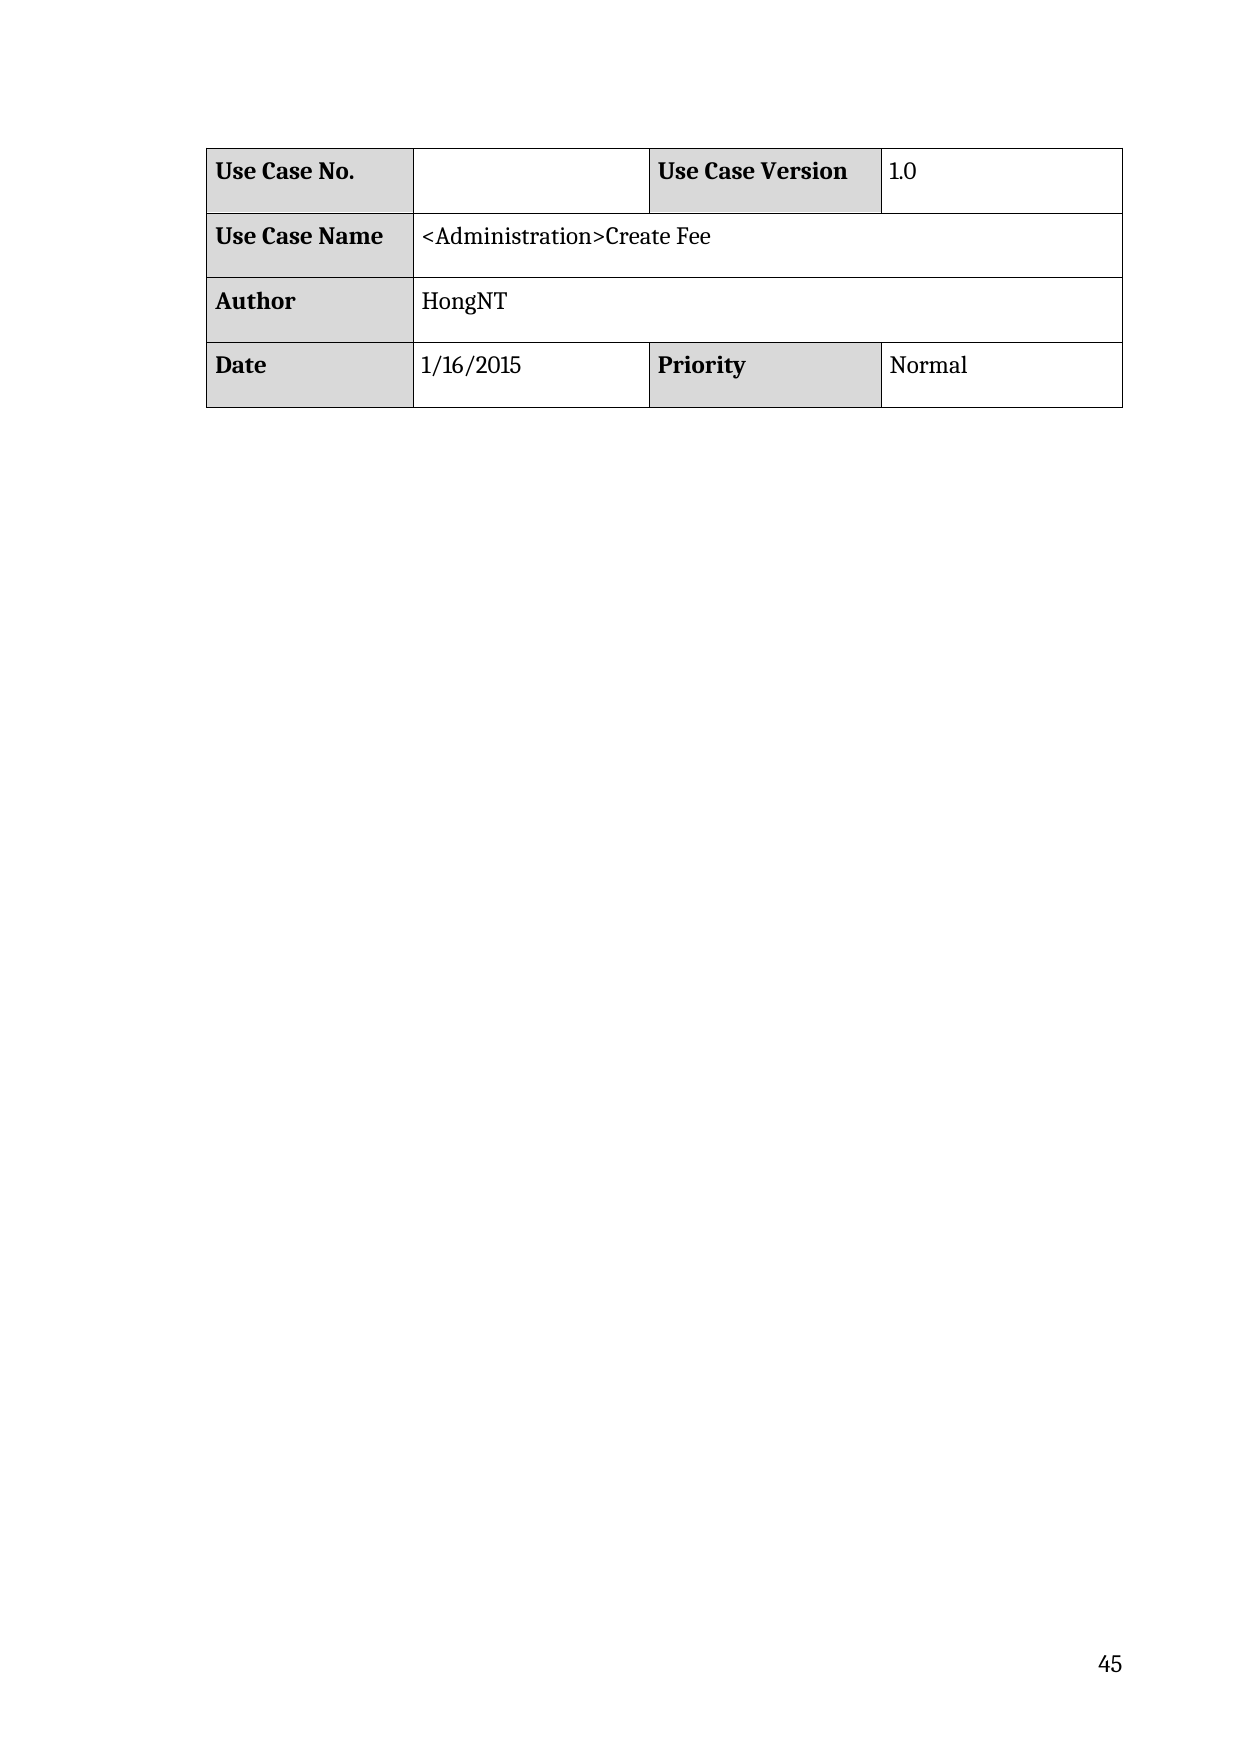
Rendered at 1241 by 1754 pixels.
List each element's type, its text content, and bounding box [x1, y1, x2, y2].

table_cell Date [207, 343, 413, 407]
table_cell <Administration>Create Fee [414, 214, 1122, 277]
table_cell Use Case Version [650, 149, 881, 212]
table_cell HongNT [414, 278, 1122, 342]
table_cell Priority [650, 343, 881, 407]
table_cell Author [207, 278, 413, 342]
table_cell Use Case No. [207, 149, 413, 212]
table_cell 1/16/2015 [414, 343, 649, 407]
table_cell 1.0 [882, 149, 1122, 212]
table_cell Normal [882, 343, 1122, 407]
table_cell [414, 149, 649, 212]
table_cell Use Case Name [207, 214, 413, 277]
